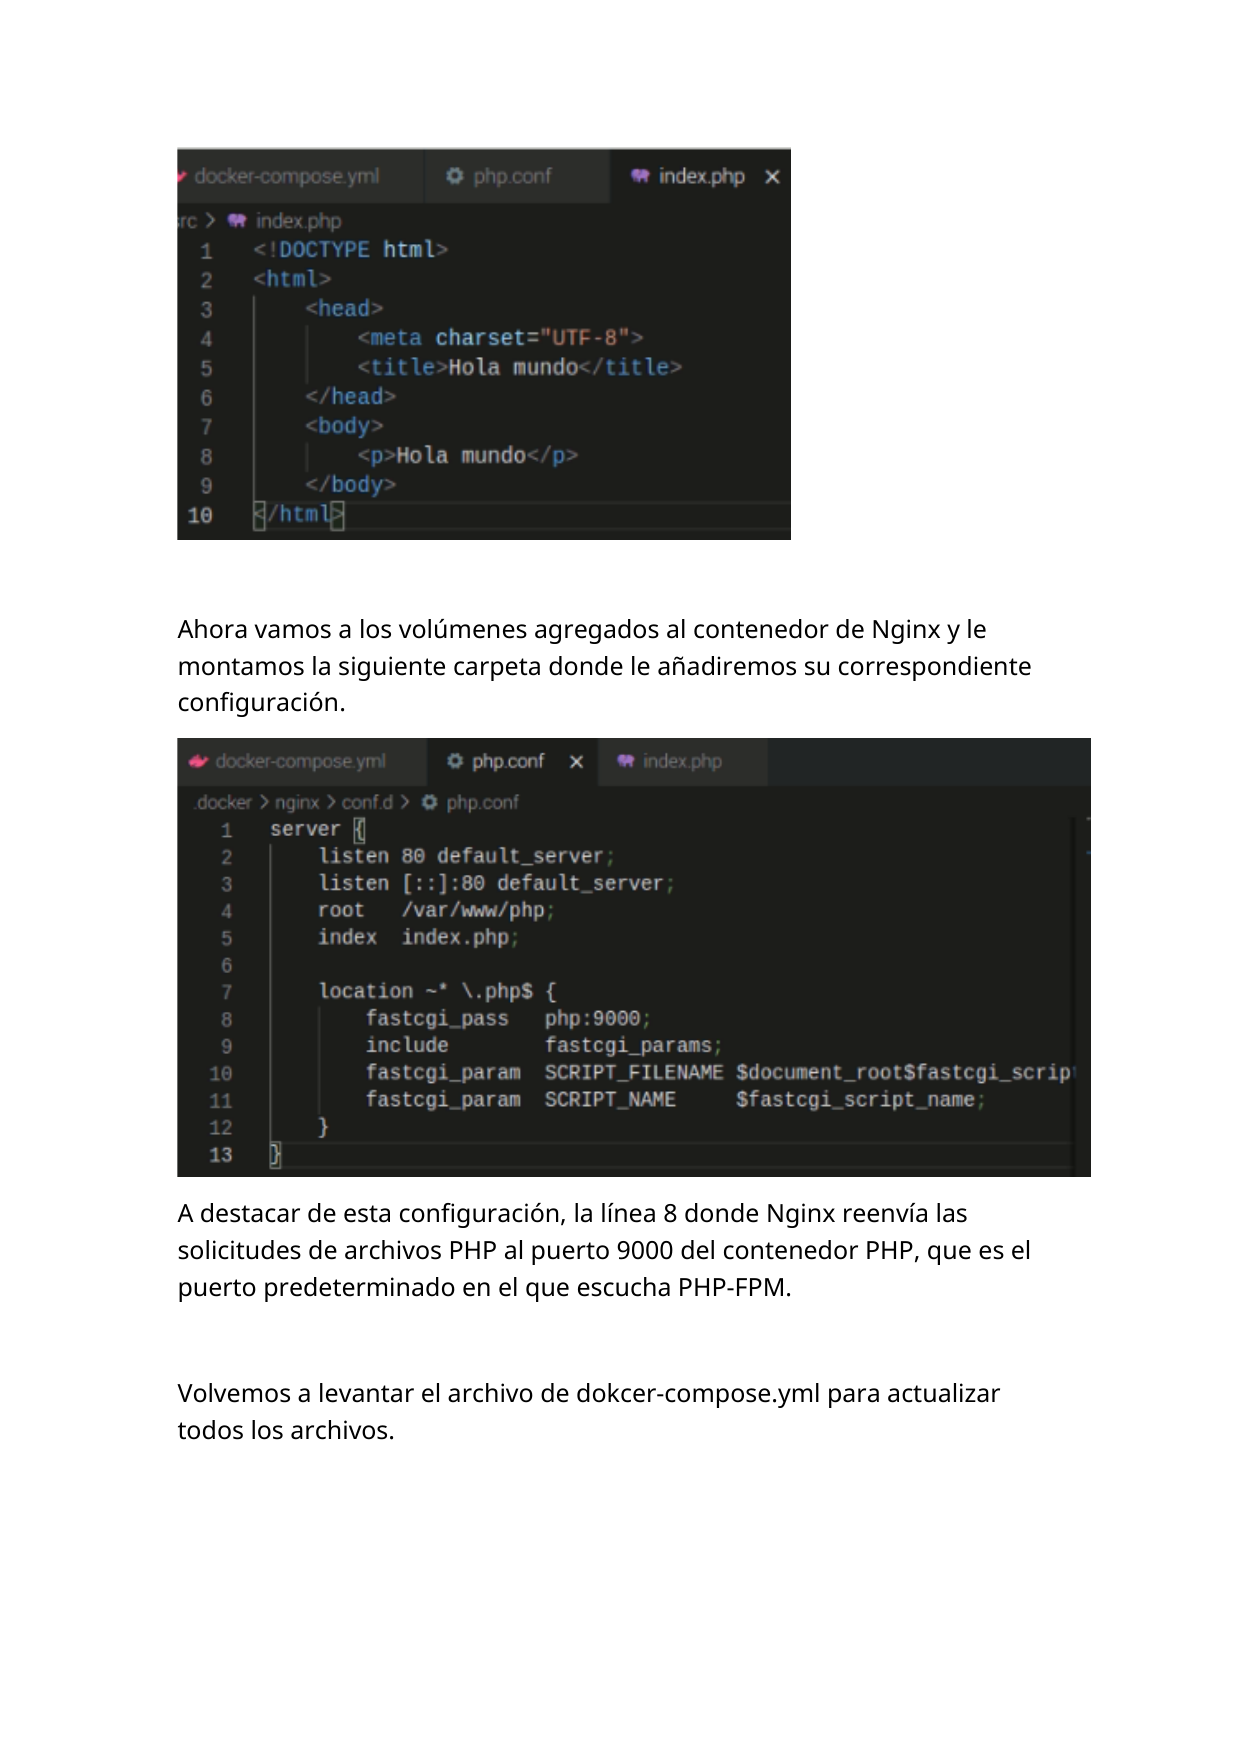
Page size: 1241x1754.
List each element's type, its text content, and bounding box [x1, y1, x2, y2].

text Volvemos a levantar el archivo de dokcer-compose.yml para actualizar todos los archivos. [177, 1376, 1063, 1447]
text Ahora vamos a los volúmenes agregados al contenedor de Nginx y le montamos la siguiente carpeta donde le añadiremos su correspondiente configuración. [177, 611, 1063, 719]
text A destacar de esta configuración, la línea 8 donde Nginx reenvía las solicitudes de archivos PHP al puerto 9000 del contenedor PHP, que es el puerto predeterminado en el que escucha PHP-FPM. [177, 1196, 1063, 1303]
picture [177, 147, 791, 540]
picture [177, 738, 1091, 1177]
